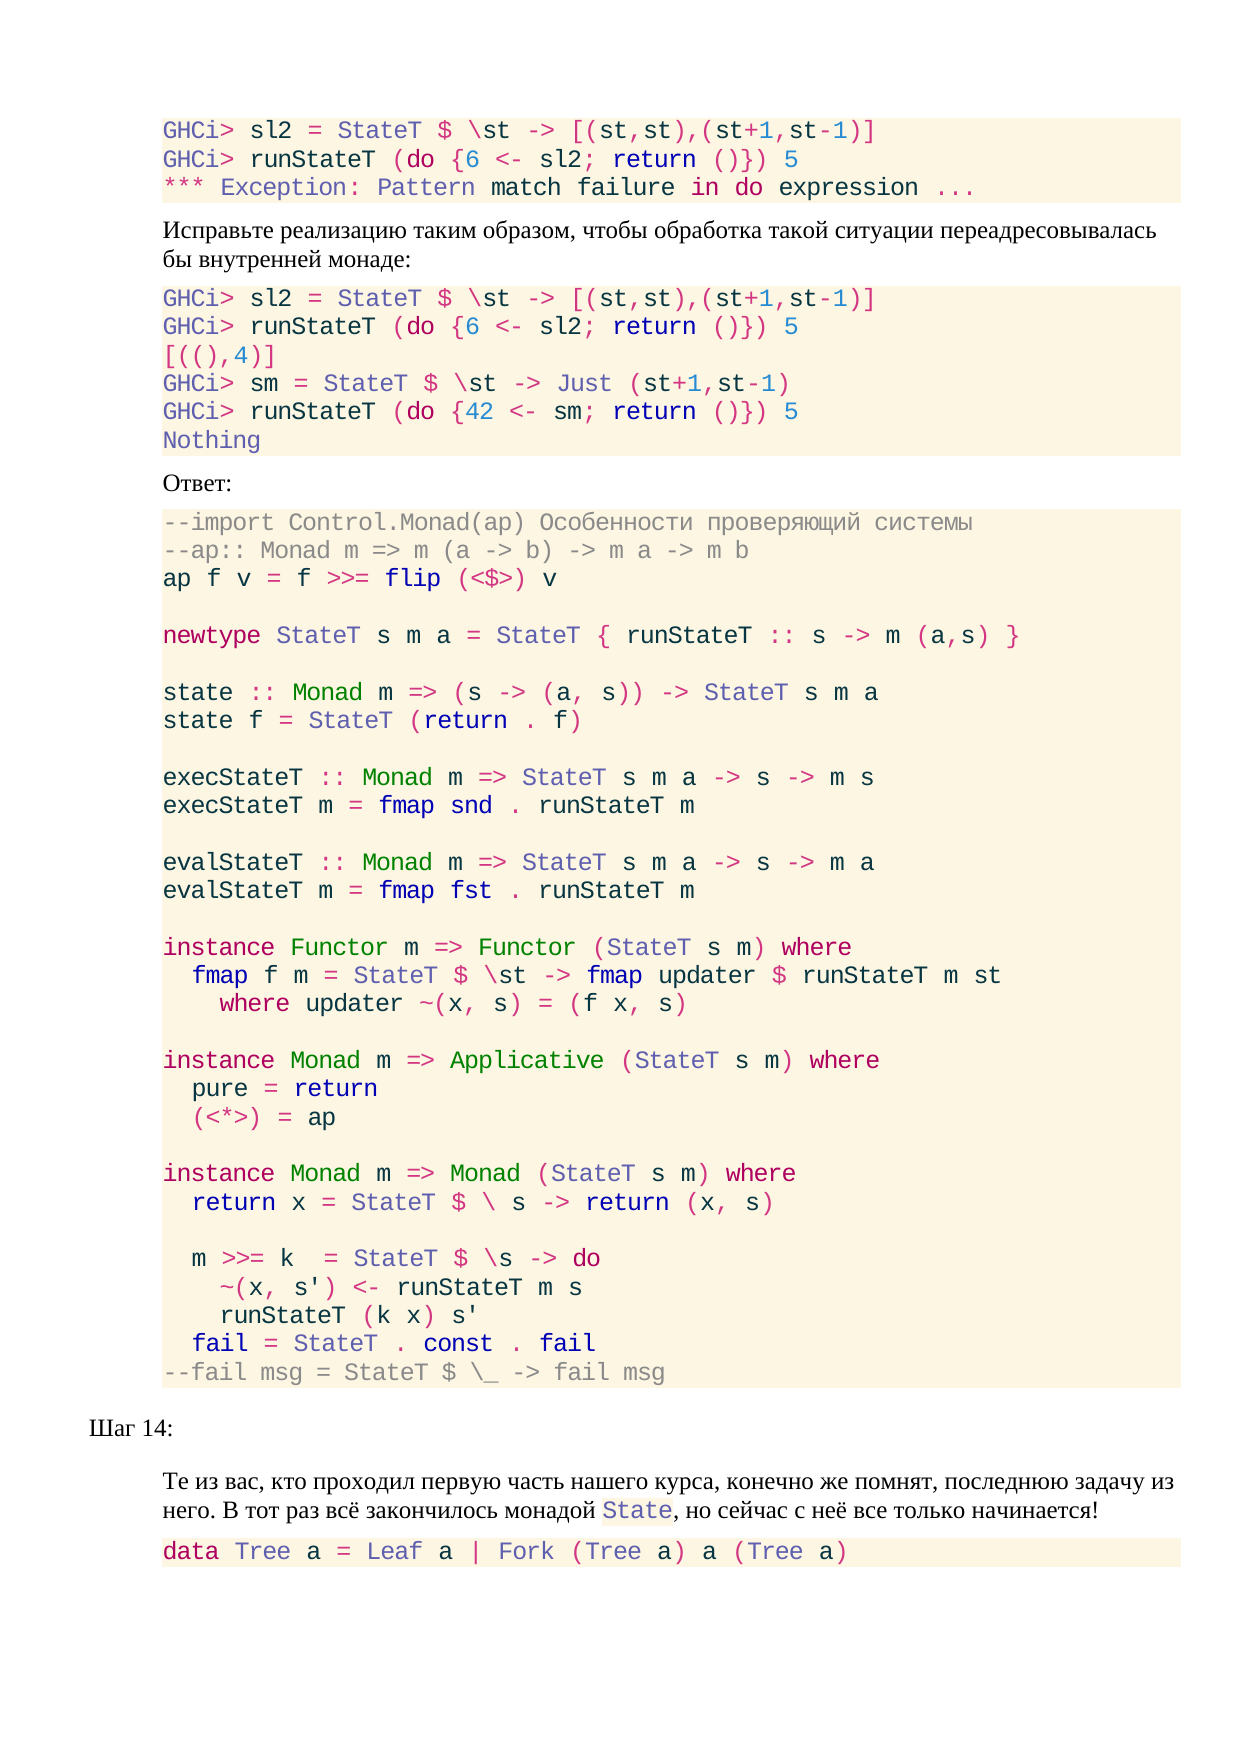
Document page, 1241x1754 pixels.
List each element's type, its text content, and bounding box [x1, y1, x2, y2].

text Те из вас, кто проходил первую часть нашего курса, конечно же помнят, последнюю задачу из него. В тот раз всё закончилось монадой State, но сейчас с неё все только начинается! [162, 1466, 1181, 1526]
text *** Exception: Pattern match failure in do expression ... [162, 175, 1181, 203]
text execStateT :: Monad m => StateT s m a -> s -> m s [162, 764, 1181, 793]
text return x = StateT $ \ s -> return (x, s) [162, 1189, 1181, 1218]
text GHCi> sl2 = StateT $ \st -> [(st,st),(st+1,st-1)] [162, 286, 1181, 314]
text Исправьте реализацию таким образом, чтобы обработка такой ситуации переадресовывалась бы внутренней монаде: [162, 216, 1181, 273]
text m >>= k = StateT $ \s -> do [162, 1246, 1181, 1274]
text instance Monad m => Monad (StateT s m) where [162, 1161, 1181, 1189]
text GHCi> runStateT (do {6 <- sl2; return ()}) 5 [162, 146, 1181, 175]
subtitle Шаг 14: [89, 1413, 1181, 1441]
text newtype StateT s m a = StateT { runStateT :: s -> m (a,s) } [162, 623, 1181, 651]
text --import Control.Monad(ap) Особенности проверяющий системы [162, 509, 1181, 538]
text runStateT (k x) s' [162, 1303, 1181, 1331]
text execStateT m = fmap snd . runStateT m [162, 793, 1181, 821]
text where updater ~(x, s) = (f x, s) [162, 991, 1181, 1019]
text data Tree a = Leaf a | Fork (Tree a) a (Tree a) [162, 1538, 1181, 1567]
text fmap f m = StateT $ \st -> fmap updater $ runStateT m st [162, 963, 1181, 991]
text pure = return [162, 1076, 1181, 1104]
text evalStateT m = fmap fst . runStateT m [162, 878, 1181, 906]
text --ap:: Monad m => m (a -> b) -> m a -> m b [162, 538, 1181, 566]
text [((),4)] [162, 342, 1181, 371]
text Nothing [162, 427, 1181, 456]
text Ответ: [162, 468, 1181, 497]
text ap f v = f >>= flip (<$>) v [162, 566, 1181, 594]
text ~(x, s') <- runStateT m s [162, 1274, 1181, 1303]
text --fail msg = StateT $ \_ -> fail msg [162, 1359, 1181, 1388]
text state f = StateT (return . f) [162, 708, 1181, 736]
text instance Functor m => Functor (StateT s m) where [162, 934, 1181, 963]
text fail = StateT . const . fail [162, 1331, 1181, 1359]
text GHCi> runStateT (do {6 <- sl2; return ()}) 5 [162, 314, 1181, 342]
text state :: Monad m => (s -> (a, s)) -> StateT s m a [162, 679, 1181, 708]
text GHCi> sm = StateT $ \st -> Just (st+1,st-1) [162, 371, 1181, 399]
text (<*>) = ap [162, 1104, 1181, 1133]
text instance Monad m => Applicative (StateT s m) where [162, 1048, 1181, 1076]
text GHCi> sl2 = StateT $ \st -> [(st,st),(st+1,st-1)] [162, 118, 1181, 146]
text GHCi> runStateT (do {42 <- sm; return ()}) 5 [162, 399, 1181, 427]
text evalStateT :: Monad m => StateT s m a -> s -> m a [162, 849, 1181, 878]
